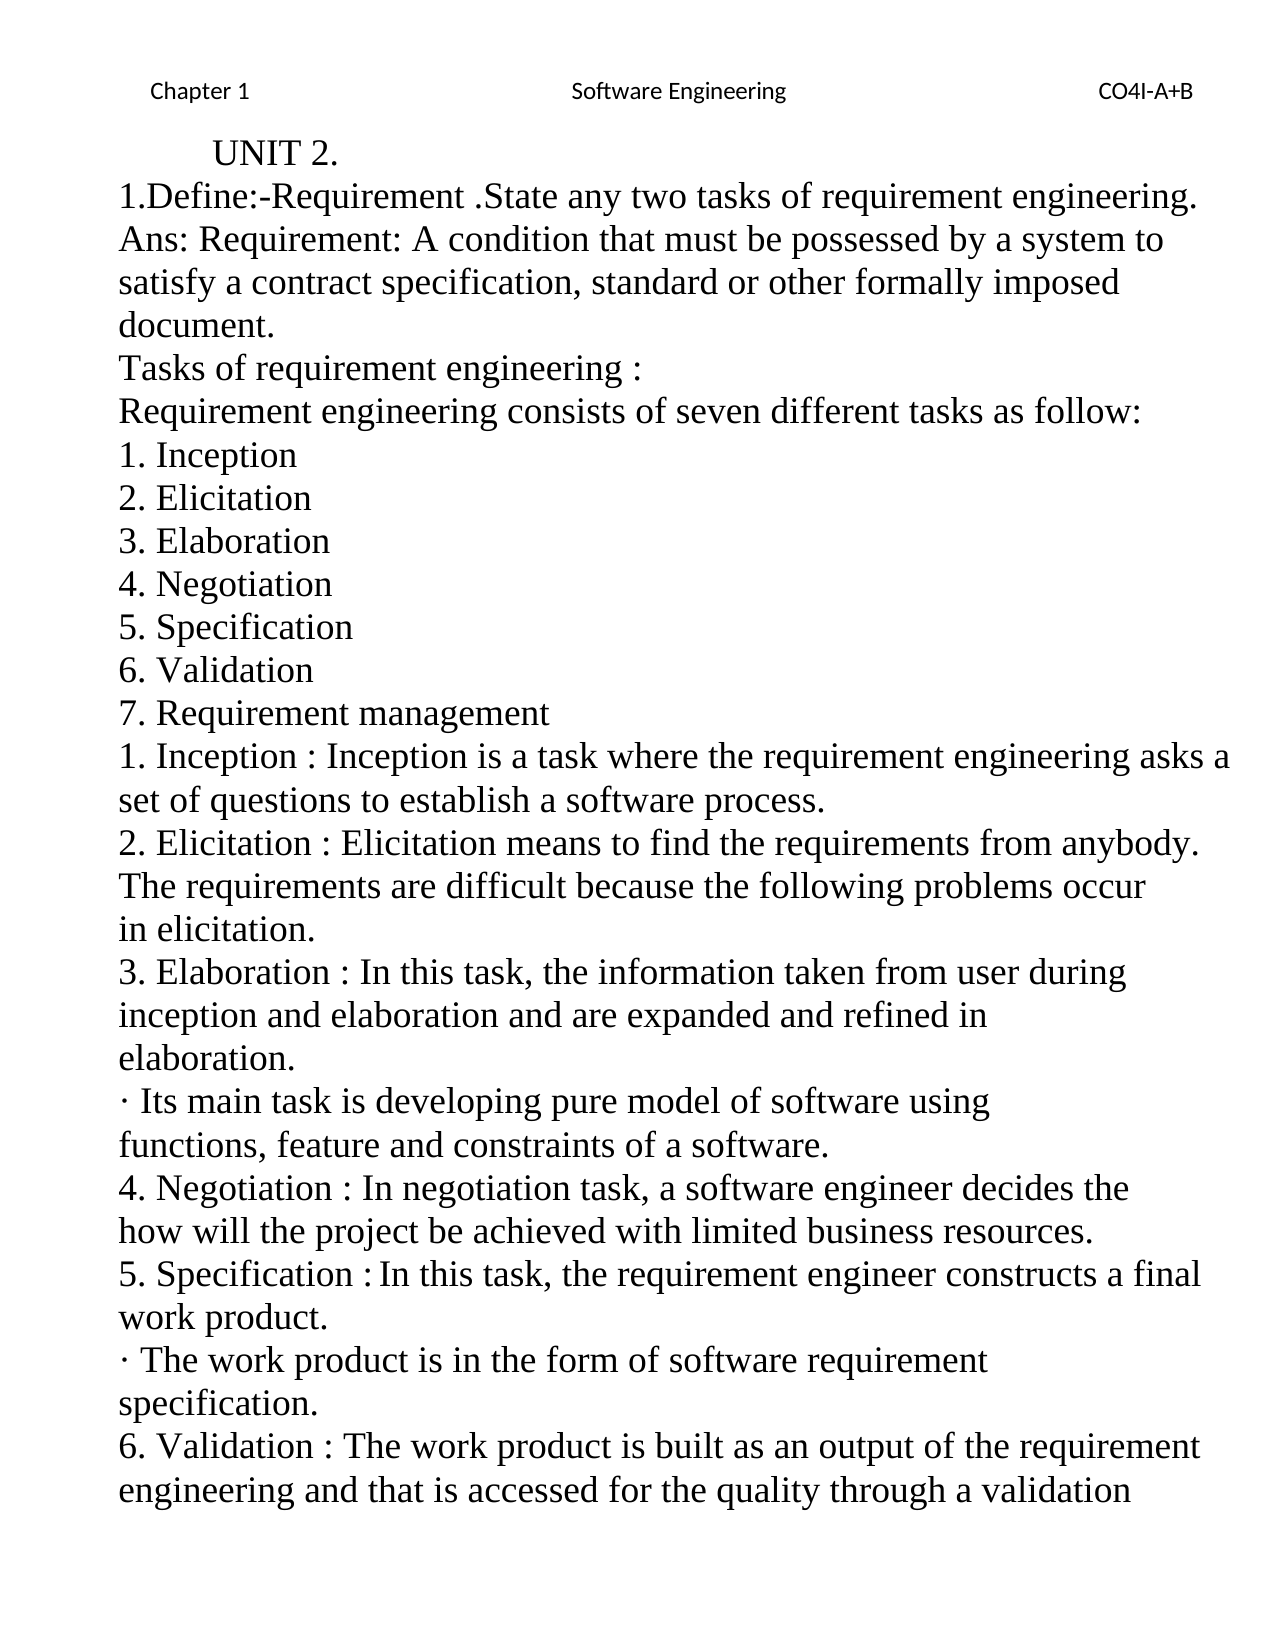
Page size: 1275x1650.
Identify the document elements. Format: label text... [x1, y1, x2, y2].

text 1. Inception : Inception is a task where the requirement engineering asks a set of questions to establish a software process. [118, 734, 1240, 820]
text specification. [118, 1381, 1240, 1424]
text 4. Negotiation [118, 561, 1240, 604]
text 4. Negotiation : In negotiation task, a software engineer decides the [118, 1165, 1240, 1208]
text engineering and that is accessed for the quality through a validation [118, 1467, 1240, 1510]
text 5. Specification : In this task, the requirement engineer constructs a final [118, 1251, 1240, 1294]
text The requirements are difficult because the following problems occur [118, 863, 1240, 906]
text Ans: Requirement: A condition that must be possessed by a system to [118, 216, 1240, 259]
text inception and elaboration and are expanded and refined in [118, 993, 1240, 1036]
text UNIT 2. [118, 130, 1240, 173]
text satisfy a contract specification, standard or other formally imposed document. [118, 259, 1240, 346]
text 1. Inception [118, 432, 1240, 475]
text functions, feature and constraints of a software. [118, 1122, 1240, 1165]
text · Its main task is developing pure model of software using [118, 1079, 1240, 1122]
text 1.Define:-Requirement .State any two tasks of requirement engineering. [118, 173, 1240, 216]
text elaboration. [118, 1036, 1240, 1079]
text 5. Specification [118, 604, 1240, 648]
text · The work product is in the form of software requirement [118, 1338, 1240, 1381]
text Requirement engineering consists of seven different tasks as follow: [118, 389, 1240, 432]
text 6. Validation [118, 648, 1240, 691]
text 3. Elaboration : In this task, the information taken from user during [118, 949, 1240, 993]
text work product. [118, 1294, 1240, 1338]
text 2. Elicitation [118, 475, 1240, 518]
text Tasks of requirement engineering : [118, 346, 1240, 389]
text 2. Elicitation : Elicitation means to find the requirements from anybody. [118, 820, 1240, 863]
text 7. Requirement management [118, 691, 1240, 734]
text 3. Elaboration [118, 518, 1240, 561]
text in elicitation. [118, 906, 1240, 949]
text 6. Validation : The work product is built as an output of the requirement [118, 1424, 1240, 1467]
text how will the project be achieved with limited business resources. [118, 1208, 1240, 1251]
